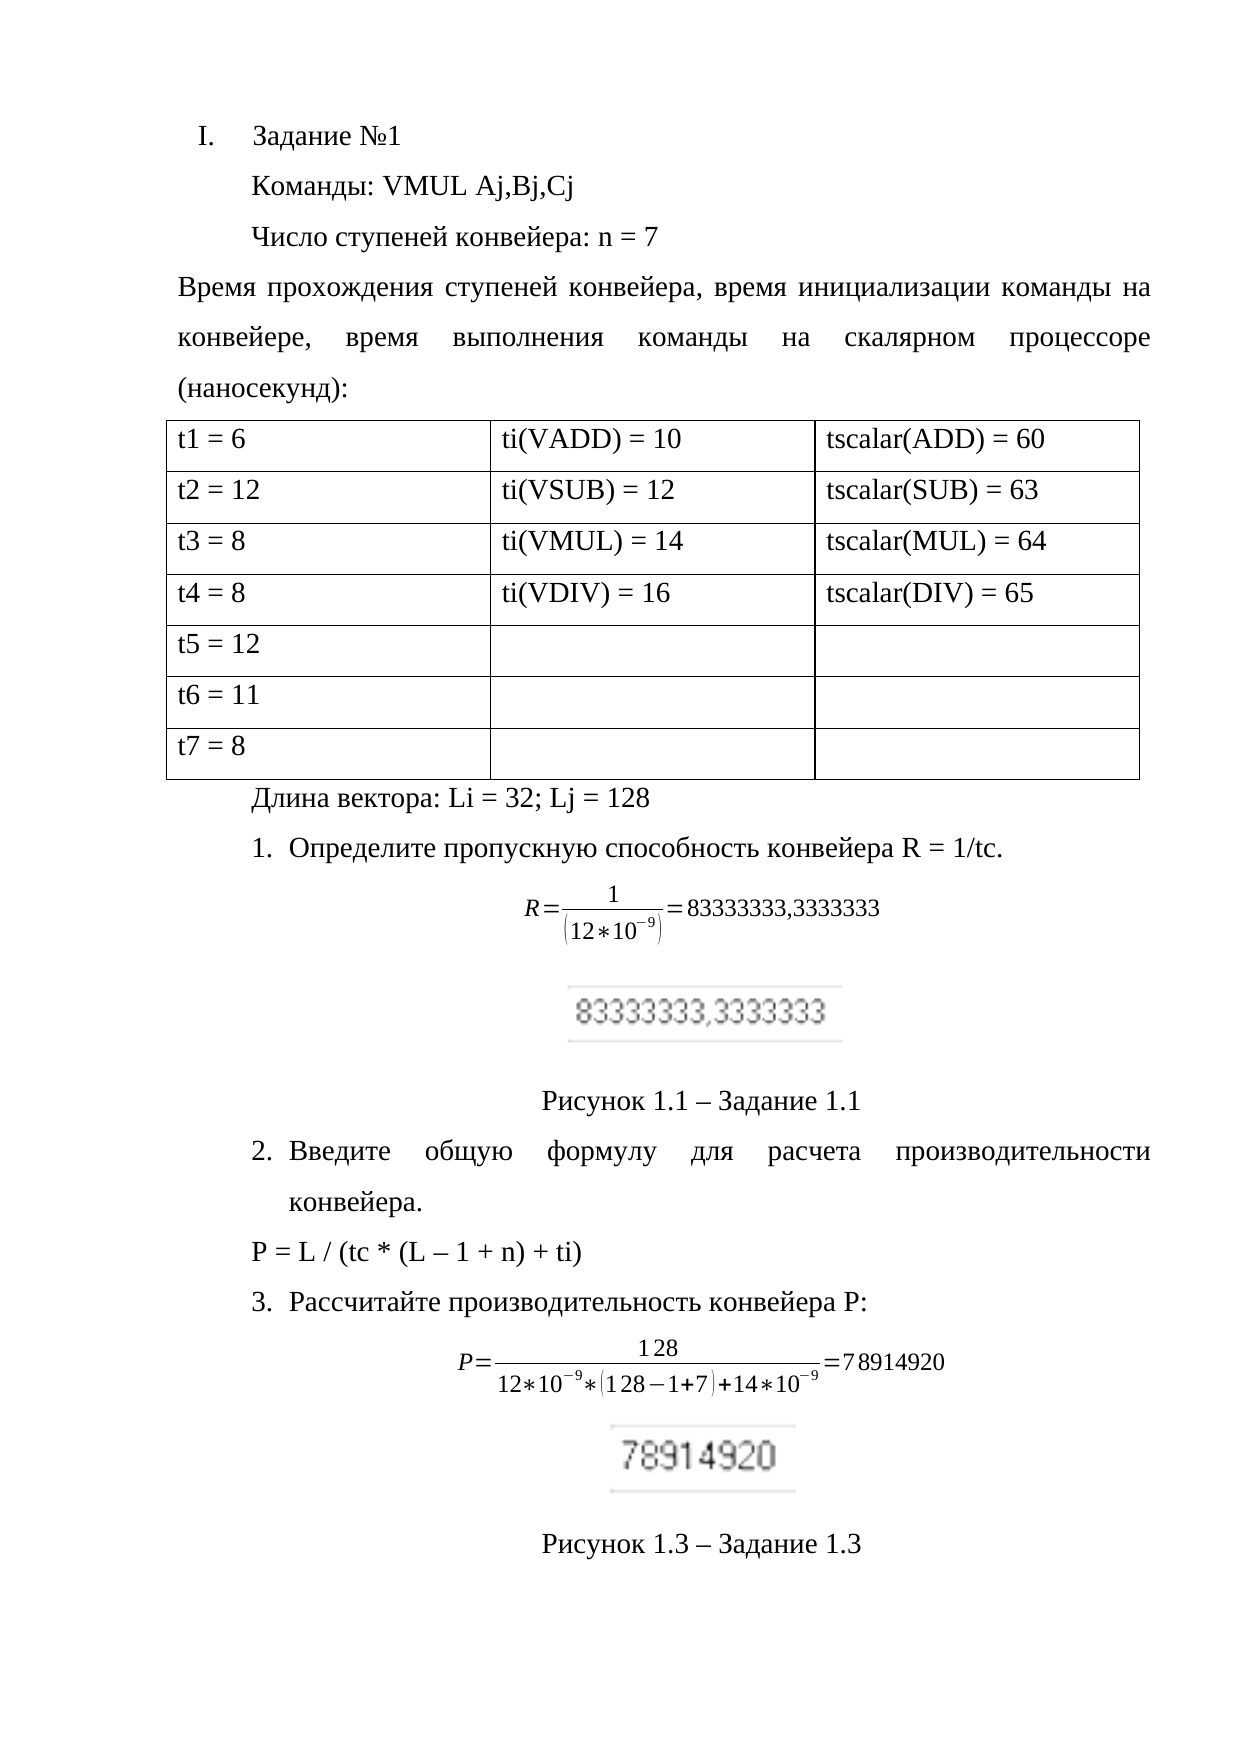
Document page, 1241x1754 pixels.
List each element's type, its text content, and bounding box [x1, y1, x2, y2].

table_cell t7 = 8 [167, 729, 490, 779]
text Рисунок 1.3 – Задание 1.3 [177, 1526, 1152, 1559]
text Команды: VMUL Aj,Bj,Cj [177, 168, 1152, 202]
table_cell tscalar(DIV) = 65 [816, 575, 1139, 625]
table_header ti(VADD) = 10 [491, 421, 814, 471]
table_cell ti(VMUL) = 14 [491, 524, 814, 574]
table_header t1 = 6 [167, 421, 490, 471]
table_cell t2 = 12 [167, 472, 490, 522]
table_cell tscalar(SUB) = 63 [816, 472, 1139, 522]
table_cell [816, 729, 1139, 779]
text Число ступеней конвейера: n = 7 [177, 219, 1152, 252]
table_cell [491, 677, 814, 727]
text P = L / (tc * (L – 1 + n) + ti) [177, 1234, 1152, 1268]
list Рассчитайте производительность конвейера P: [251, 1284, 1152, 1318]
table_cell [816, 677, 1139, 727]
table_cell [491, 729, 814, 779]
table_cell t6 = 11 [167, 677, 490, 727]
list Введите общую формулу для расчета производительности конвейера. [251, 1133, 1152, 1217]
table_cell tscalar(MUL) = 64 [816, 524, 1139, 574]
text Время прохождения ступеней конвейера, время инициализации команды на конвейере, время выполнения команды на скалярном процессоре (наносекунд): [177, 269, 1152, 403]
table_cell ti(VDIV) = 16 [491, 575, 814, 625]
table_header tscalar(ADD) = 60 [816, 421, 1139, 471]
text Рисунок 1.1 – Задание 1.1 [177, 1083, 1152, 1117]
text Длина вектора: Li = 32; Lj = 128 [177, 780, 1152, 813]
table_cell t3 = 8 [167, 524, 490, 574]
table_cell [816, 626, 1139, 676]
table_cell ti(VSUB) = 12 [491, 472, 814, 522]
table_cell t5 = 12 [167, 626, 490, 676]
table_cell [491, 626, 814, 676]
picture [606, 1415, 797, 1509]
table_cell t4 = 8 [167, 575, 490, 625]
list Определите пропускную способность конвейера R = 1/tc. [251, 830, 1152, 864]
list Задание №1 [215, 118, 1152, 152]
picture [560, 963, 843, 1067]
